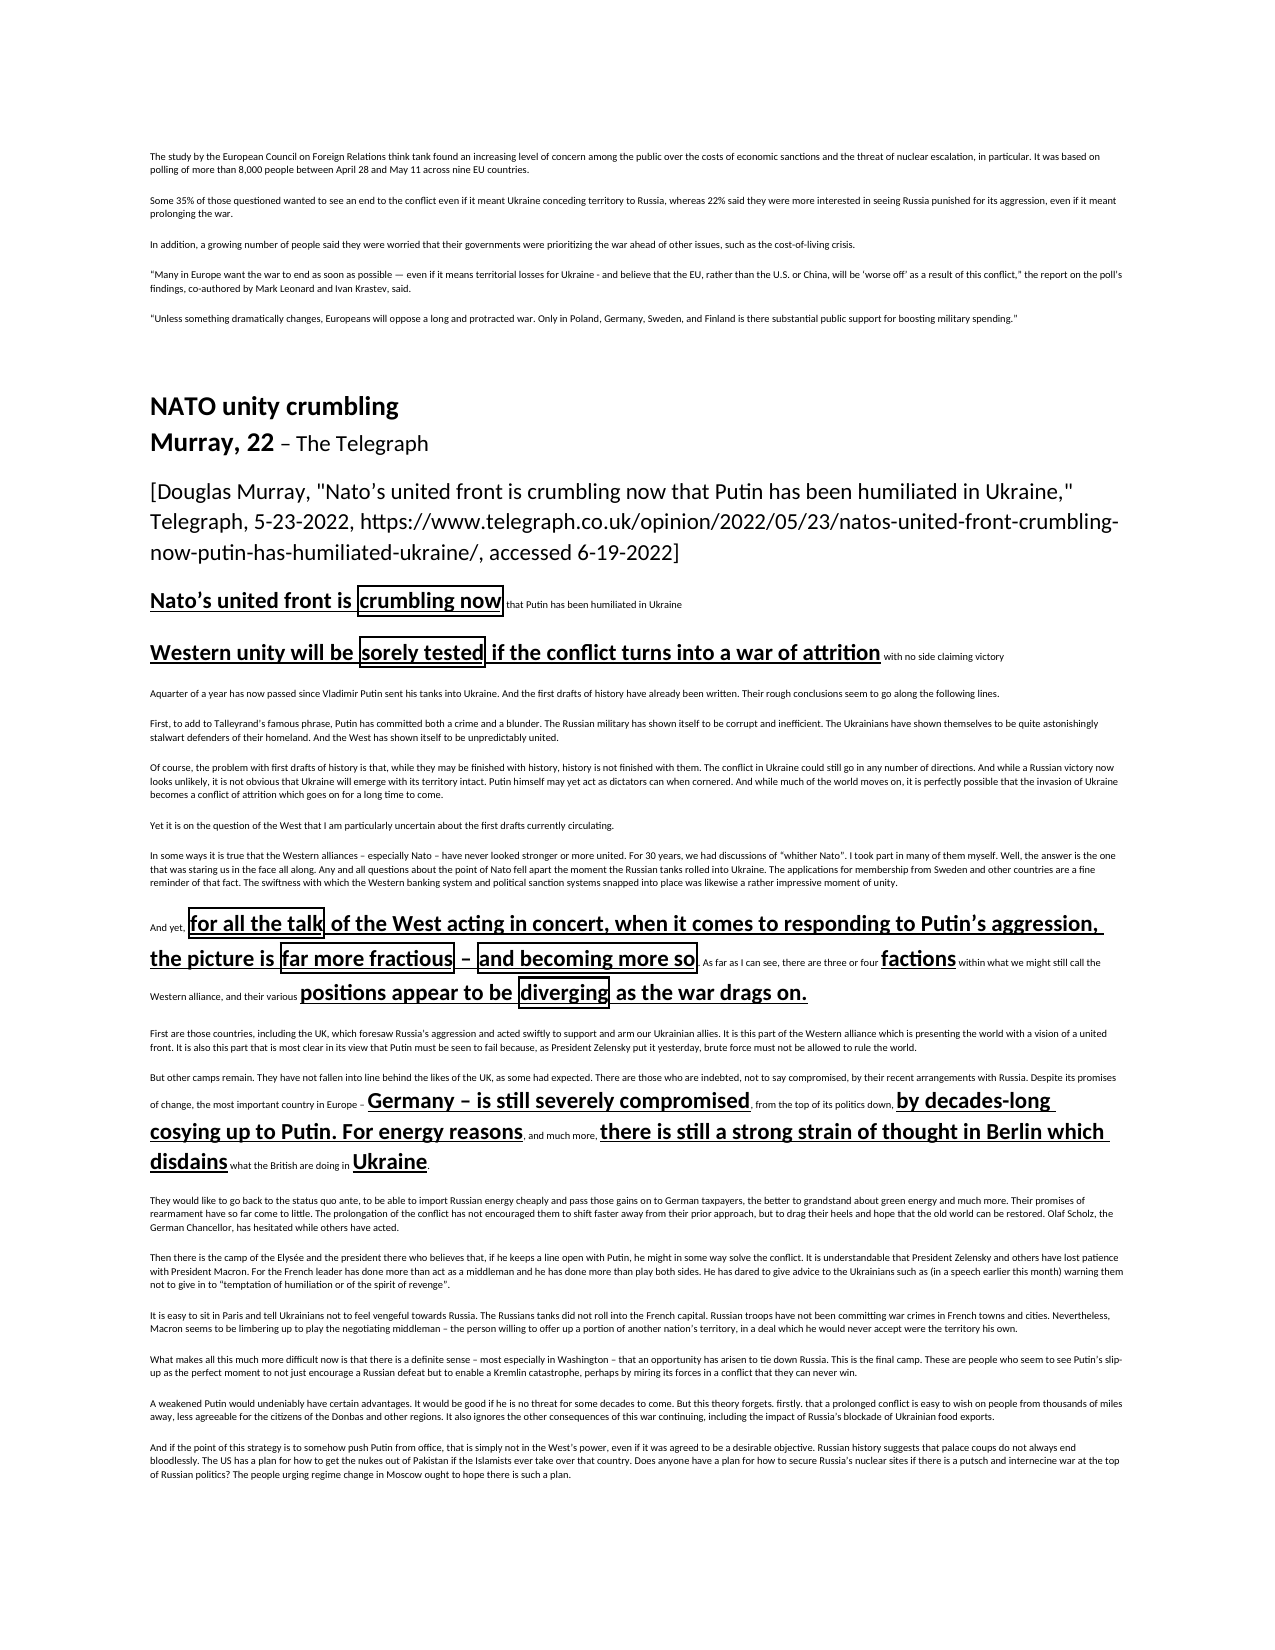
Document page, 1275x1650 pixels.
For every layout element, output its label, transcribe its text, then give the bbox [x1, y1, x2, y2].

text In some ways it is true that the Western alliances – especially Nato – have never looked stronger or more united. For 30 years, we had discussions of “whither Nato”. I took part in many of them myself. Well, the answer is the one that was staring us in the face all along. Any and all questions about the point of Nato fell apart the moment the Russian tanks rolled into Ukraine. The applications for membership from Sweden and other countries are a fine reminder of that fact. The swiftness with which the Western banking system and political sanction systems snapped into place was likewise a rather impressive moment of unity. [150, 849, 1125, 889]
subtitle NATO unity crumbling [150, 389, 1125, 422]
text The study by the European Council on Foreign Relations think tank found an increasing level of concern among the public over the costs of economic sanctions and the threat of nuclear escalation, in particular. It was based on polling of more than 8,000 people between April 28 and May 11 across nine EU countries. [150, 150, 1125, 176]
text Nato’s united front is crumbling now that Putin has been humiliated in Ukraine [504, 584, 1125, 617]
text Aquarter of a year has now passed since Vladimir Putin sent his tanks into Ukraine. And the first drafts of history have already been written. Their rough conclusions seem to go along the following lines. [150, 687, 1125, 700]
text And if the point of this strategy is to somehow push Putin from office, that is simply not in the West’s power, even if it was agreed to be a desirable objective. Russian history suggests that palace coups do not always end bloodlessly. The US has a plan for how to get the nukes out of Pakistan if the Islamists ever take over that country. Does anyone have a plan for how to secure Russia’s nuclear sites if there is a putsch and internecine war at the top of Russian politics? The people urging regime change in Moscow ought to hope there is such a plan. [150, 1441, 1125, 1481]
text Nato’s united front is crumbling now that Putin has been humiliated in Ukraine [150, 584, 503, 611]
text [Douglas Murray, "Nato’s united front is crumbling now that Putin has been humiliated in Ukraine," Telegraph, 5-23-2022, https://www.telegraph.co.uk/opinion/2022/05/23/natos-united-front-crumbling-now-putin-has-humiliated-ukraine/, accessed 6-19-2022] [150, 477, 1125, 566]
text Of course, the problem with first drafts of history is that, while they may be finished with history, history is not finished with them. The conflict in Ukraine could still go in any number of directions. And while a Russian victory now looks unlikely, it is not obvious that Ukraine will emerge with its territory intact. Putin himself may yet act as dictators can when cornered. And while much of the world moves on, it is perfectly possible that the invasion of Ukraine becomes a conflict of attrition which goes on for a long time to come. [150, 762, 1125, 802]
text Yet it is on the question of the West that I am particularly uncertain about the first drafts currently circulating. [150, 819, 1125, 832]
text Western unity will be sorely tested if the conflict turns into a war of attrition with no side claiming victory [486, 636, 1125, 668]
text First, to add to Talleyrand’s famous phrase, Putin has committed both a crime and a blunder. The Russian military has shown itself to be corrupt and inefficient. The Ukrainians have shown themselves to be quite astonishingly stalwart defenders of their homeland. And the West has shown itself to be unpredictably united. [150, 718, 1125, 744]
text What makes all this much more difficult now is that there is a definite sense – most especially in Washington – that an opportunity has arisen to tie down Russia. This is the final camp. These are people who seem to see Putin’s slip-up as the perfect moment to not just encourage a Russian defeat but to enable a Kremlin catastrophe, perhaps by miring its forces in a conflict that they can never win. [150, 1353, 1125, 1379]
text And yet, for all the talk of the West acting in concert, when it comes to responding to Putin’s aggression, the picture is far more fractious – and becoming more so. As far as I can see, there are three or four factions within what we might still call the Western alliance, and their various positions appear to be diverging as the war drags on. [150, 907, 1125, 1009]
text Then there is the camp of the Elysée and the president there who believes that, if he keeps a line open with Putin, he might in some way solve the conflict. It is understandable that President Zelensky and others have lost patience with President Macron. For the French leader has done more than act as a middleman and he has done more than play both sides. He has dared to give advice to the Ukrainians such as (in a speech earlier this month) warning them not to give in to “temptation of humiliation or of the spirit of revenge”. [150, 1252, 1125, 1292]
text In addition, a growing number of people said they were worried that their governments were prioritizing the war ahead of other issues, such as the cost-of-living crisis. [150, 238, 1125, 251]
text Some 35% of those questioned wanted to see an end to the conflict even if it meant Ukraine conceding territory to Russia, whereas 22% said they were more interested in seeing Russia punished for its aggression, even if it meant prolonging the war. [150, 194, 1125, 220]
text But other camps remain. They have not fallen into line behind the likes of the UK, as some had expected. There are those who are indebted, not to say compromised, by their recent arrangements with Russia. Despite its promises of change, the most important country in Europe – Germany – is still severely compromised, from the top of its politics down, by decades-long cosying up to Putin. For energy reasons, and much more, there is still a strong strain of thought in Berlin which disdains what the British are doing in Ukraine. [150, 1072, 1125, 1175]
text Murray, 22 – The Telegraph [150, 425, 1125, 458]
text They would like to go back to the status quo ante, to be able to import Russian energy cheaply and pass those gains on to German taxpayers, the better to grandstand about green energy and much more. Their promises of rearmament have so far come to little. The prolongation of the conflict has not encouraged them to shift faster away from their prior approach, but to drag their heels and hope that the old world can be restored. Olaf Scholz, the German Chancellor, has hesitated while others have acted. [150, 1194, 1125, 1234]
text “Many in Europe want the war to end as soon as possible — even if it means territorial losses for Ukraine - and believe that the EU, rather than the U.S. or China, will be ‘worse off’ as a result of this conflict,” the report on the poll’s findings, co-authored by Mark Leonard and Ivan Krastev, said. [150, 268, 1125, 294]
text “Unless something dramatically changes, Europeans will oppose a long and protracted war. Only in Poland, Germany, Sweden, and Finland is there substantial public support for boosting military spending.” [150, 312, 1125, 325]
